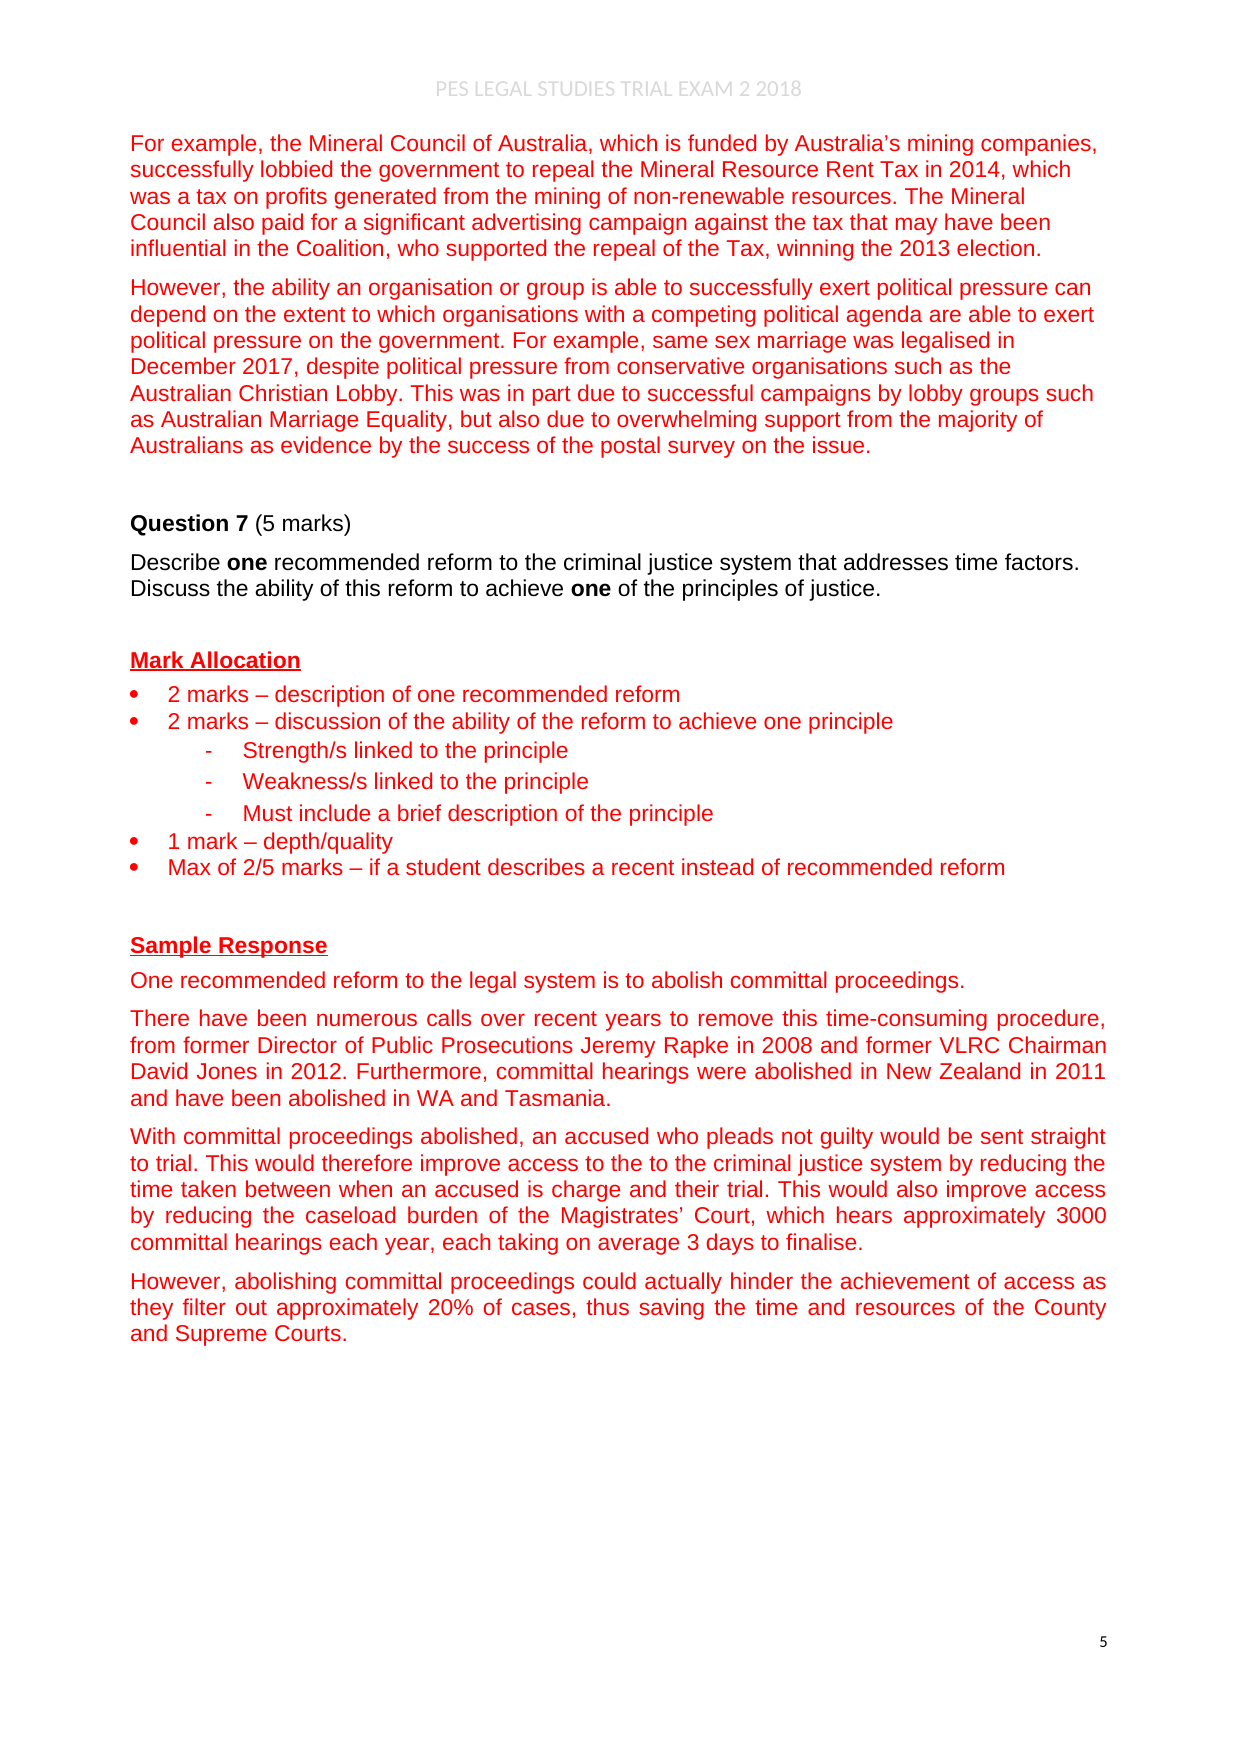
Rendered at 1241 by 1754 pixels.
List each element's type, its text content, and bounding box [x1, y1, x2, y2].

text Discuss the ability of this reform to achieve one of the principles of justice. [130, 575, 1107, 602]
text There have been numerous calls over recent years to remove this time-consuming procedure, from former Director of Public Prosecutions Jeremy Rapke in 2008 and former VLRC Chairman David Jones in 2012. Furthermore, committal hearings were abolished in New Zealand in 2011 and have been abolished in WA and Tasmania. [130, 1005, 1107, 1111]
list Strength/s linked to the principle [205, 734, 1107, 765]
list Must include a brief description of the principle [205, 797, 1107, 828]
list 2 marks – description of one recommended reform [130, 681, 1107, 708]
text Sample Response [130, 932, 1107, 958]
list 1 mark – depth/quality [130, 828, 1107, 854]
list 2 marks – discussion of the ability of the reform to achieve one principle [130, 708, 1107, 734]
text However, abolishing committal proceedings could actually hinder the achievement of access as they filter out approximately 20% of cases, thus saving the time and resources of the County and Supreme Courts. [130, 1268, 1107, 1347]
text However, the ability an organisation or group is able to successfully exert political pressure can depend on the extent to which organisations with a competing political agenda are able to exert political pressure on the government. For example, same sex marriage was legalised in December 2017, despite political pressure from conservative organisations such as the Australian Christian Lobby. This was in part due to successful campaigns by lobby groups such as Australian Marriage Equality, but also due to overwhelming support from the majority of Australians as evidence by the success of the postal survey on the issue. [130, 274, 1107, 459]
text One recommended reform to the legal system is to abolish committal proceedings. [130, 967, 1107, 993]
text Describe one recommended reform to the criminal justice system that addresses time factors. [130, 549, 1107, 575]
text Mark Allocation [130, 647, 1107, 673]
text For example, the Mineral Council of Australia, which is funded by Australia’s mining companies, successfully lobbied the government to repeal the Mineral Resource Rent Tax in 2014, which was a tax on profits generated from the mining of non-renewable resources. The Mineral Council also paid for a significant advertising campaign against the tax that may have been influential in the Coalition, who supported the repeal of the Tax, winning the 2013 election. [130, 130, 1107, 262]
text With committal proceedings abolished, an accused who pleads not guilty would be sent straight to trial. This would therefore improve access to the to the criminal justice system by reducing the time taken between when an accused is charge and their trial. This would also improve access by reducing the caseload burden of the Magistrates’ Court, which hears approximately 3000 committal hearings each year, each taking on average 3 days to finalise. [130, 1123, 1107, 1255]
text Question 7 (5 marks) [130, 510, 1107, 536]
list Max of 2/5 marks – if a student describes a recent instead of recommended reform [130, 854, 1107, 881]
list Weakness/s linked to the principle [205, 765, 1107, 797]
